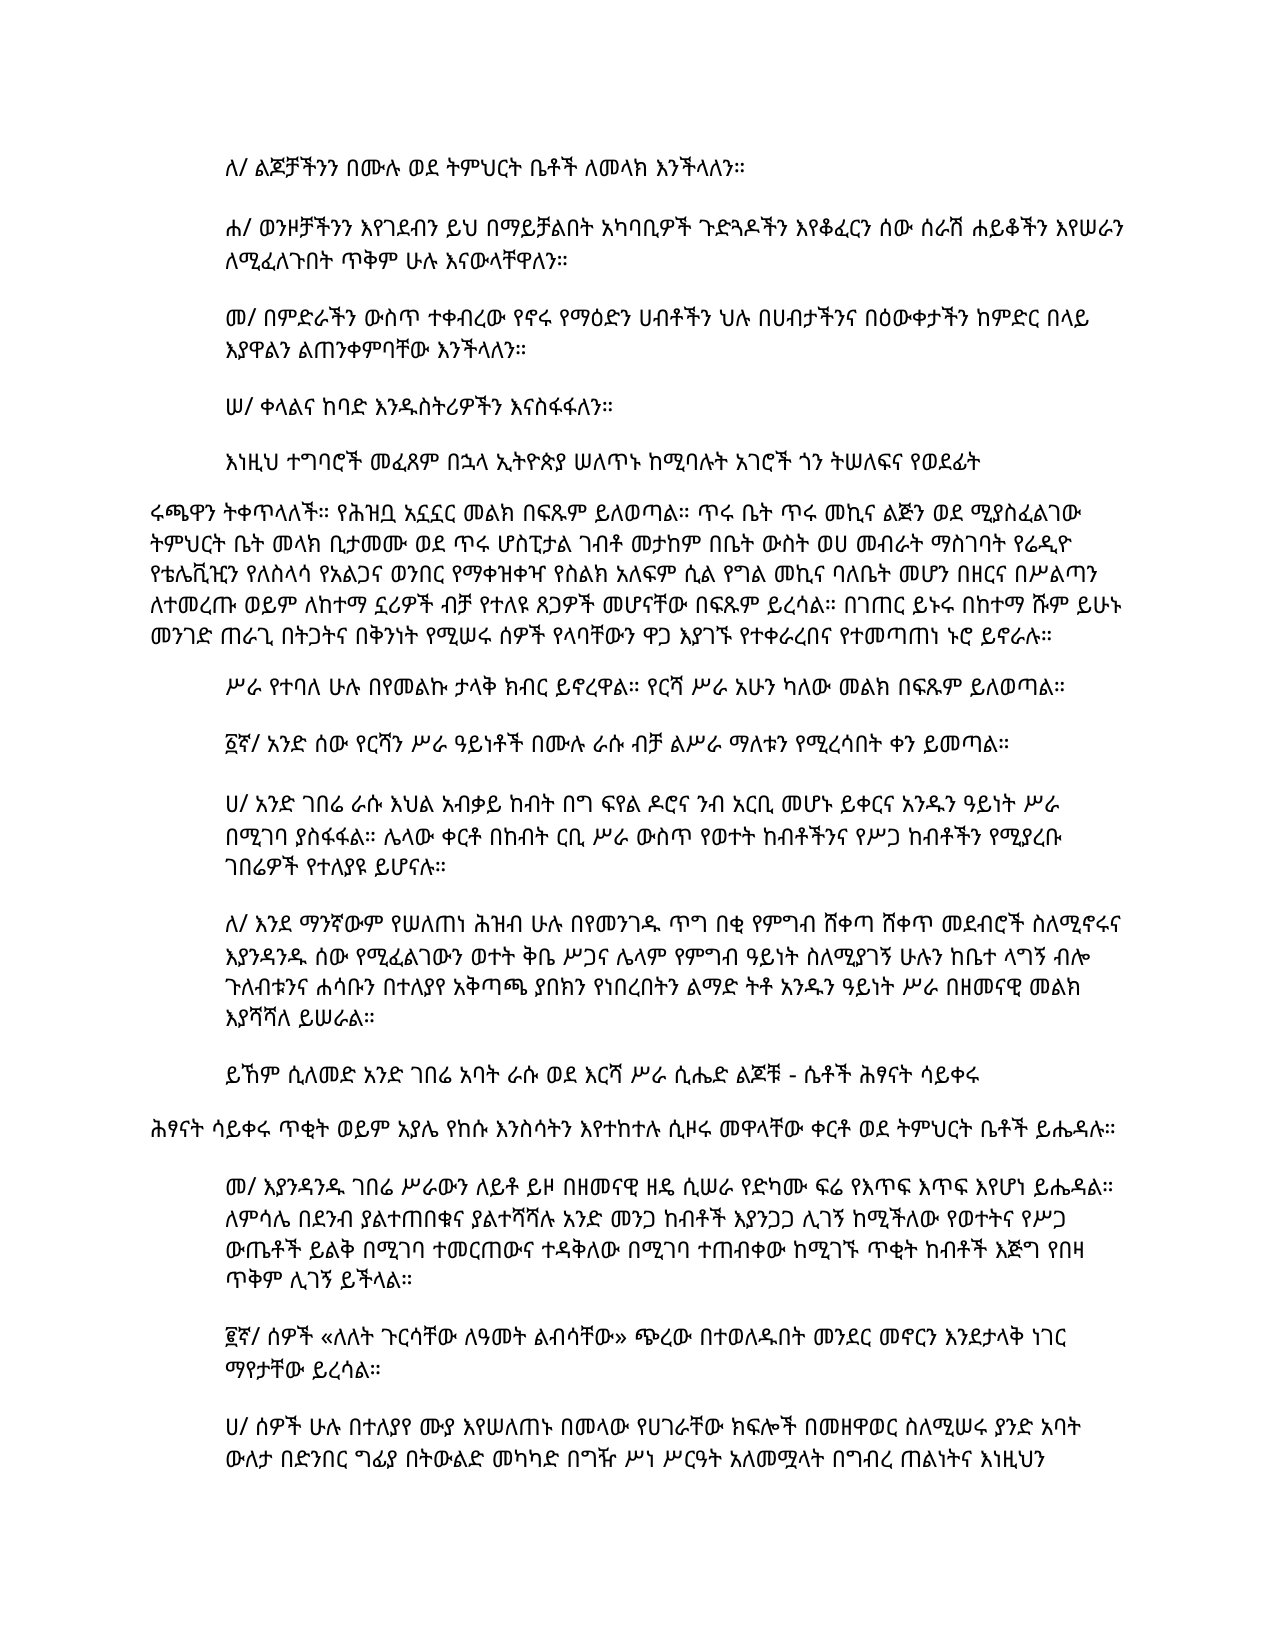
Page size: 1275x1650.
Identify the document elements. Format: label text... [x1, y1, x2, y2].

text ሠ/ ቀላልና ከባድ እንዱስትሪዎችን እናስፋፋለን። [225, 389, 1125, 423]
text ሕፃናት ሳይቀሩ ጥቂት ወይም አያሌ የከሱ እንስሳትን እየተከተሉ ሲዞሩ መዋላቸው ቀርቶ ወደ ትምህርት ቤቶች ይሔዳሉ። [150, 1117, 1125, 1143]
text መ/ እያንዳንዱ ገበሬ ሥራውን ለይቶ ይዞ በዘመናዊ ዘዴ ሲሠራ የድካሙ ፍሬ የእጥፍ እጥፍ እየሆነ ይሔዳል። ለምሳሌ በደንብ ያልተጠበቁና ያልተሻሻሉ አንድ መንጋ ከብቶች እያንጋጋ ሊገኝ ከሚችለው የወተትና የሥጋ ውጤቶች ይልቅ በሚገባ ተመርጠውና ተዳቅለው በሚገባ ተጠብቀው ከሚገኙ ጥቂት ከብቶች እጅግ የበዛ ጥቅም ሊገኝ ይችላል። [225, 1168, 1125, 1294]
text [225, 1408, 1125, 1473]
text ሥራ የተባለ ሁሉ በየመልኩ ታላቅ ክብር ይኖረዋል። የርሻ ሥራ አሁን ካለው መልክ በፍጹም ይለወጣል። [150, 674, 1125, 701]
text ለ/ ልጆቻችንን በሙሉ ወደ ትምህርት ቤቶች ለመላክ እንችላለን። [150, 150, 1125, 184]
text ለ/ እንደ ማንኛውም የሠለጠነ ሕዝብ ሁሉ በየመንገዱ ጥግ በቂ የምግብ ሸቀጣ ሸቀጥ መደብሮች ስለሚኖሩና እያንዳንዱ ሰው የሚፈልገውን ወተት ቅቤ ሥጋና ሌላም የምግብ ዓይነት ስለሚያገኝ ሁሉን ከቤተ ላግኝ ብሎ ጉለብቱንና ሐሳቡን በተለያየ አቅጣጫ ያበክን የነበረበትን ልማድ ትቶ አንዱን ዓይነት ሥራ በዘመናዊ መልክ እያሻሻለ ይሠራል። [225, 906, 1125, 1032]
text ሩጫዋን ትቀጥላለች። የሕዝቧ አኗኗር መልክ በፍጹም ይለወጣል። ጥሩ ቤት ጥሩ መኪና ልጅን ወደ ሚያስፈልገው ትምህርት ቤት መላክ ቢታመሙ ወደ ጥሩ ሆስፒታል ገብቶ መታከም በቤት ውስት ወሀ መብራት ማስገባት የሬዲዮ የቴሌቪዢን የለስላሳ የአልጋና ወንበር የማቀዝቀዣ የስልክ አለፍም ሲል የግል መኪና ባለቤት መሆን በዘርና በሥልጣን ለተመረጡ ወይም ለከተማ ኗሪዎች ብቻ የተለዩ ጸጋዎች መሆናቸው በፍጹም ይረሳል። በገጠር ይኑሩ በከተማ ሹም ይሁኑ መንገድ ጠራጊ በትጋትና በቅንነት የሚሠሩ ሰዎች የላባቸውን ዋጋ እያገኙ የተቀራረበና የተመጣጠነ ኑሮ ይኖራሉ። [150, 500, 1125, 649]
text ፪ኛ/ ሰዎች «ለለት ጉርሳቸው ለዓመት ልብሳቸው» ጭረው በተወለዱበት መንደር መኖርን እንደታላቅ ነገር ማየታቸው ይረሳል። [225, 1319, 1125, 1383]
text ሐ/ ወንዞቻችንን እየገደብን ይህ በማይቻልበት አካባቢዎች ጉድጓዶችን እየቆፈርን ሰው ሰራሽ ሐይቆችን እየሠራን ለሚፈለጉበት ጥቅም ሁሉ እናውላቸዋለን። [225, 210, 1125, 275]
text እነዚህ ተግባሮች መፈጸም በኋላ ኢትዮጵያ ሠለጥኑ ከሚባሉት አገሮች ጎን ትሠለፍና የወደፊት [225, 449, 1125, 476]
text ይኸም ሲለመድ አንድ ገበሬ አባት ራሱ ወደ እርሻ ሥራ ሲሔድ ልጆቹ - ሴቶች ሕፃናት ሳይቀሩ [225, 1057, 1125, 1091]
text መ/ በምድራችን ውስጥ ተቀብረው የኖሩ የማዕድን ሀብቶችን ህሉ በሀብታችንና በዕውቀታችን ከምድር በላይ እያዋልን ልጠንቀምባቸው እንችላለን። [225, 299, 1125, 364]
text ሀ/ አንድ ገበሬ ራሱ እህል አብቃይ ከብት በግ ፍየል ዶሮና ንብ አርቢ መሆኑ ይቀርና አንዱን ዓይነት ሥራ በሚገባ ያስፋፋል። ሌላው ቀርቶ በከብት ርቢ ሥራ ውስጥ የወተት ከብቶችንና የሥጋ ከብቶችን የሚያረቡ ገበሬዎች የተለያዩ ይሆናሉ። [225, 786, 1125, 881]
text ፩ኛ/ አንድ ሰው የርሻን ሥራ ዓይነቶች በሙሉ ራሱ ብቻ ልሥራ ማለቱን የሚረሳበት ቀን ይመጣል። [225, 726, 1125, 760]
